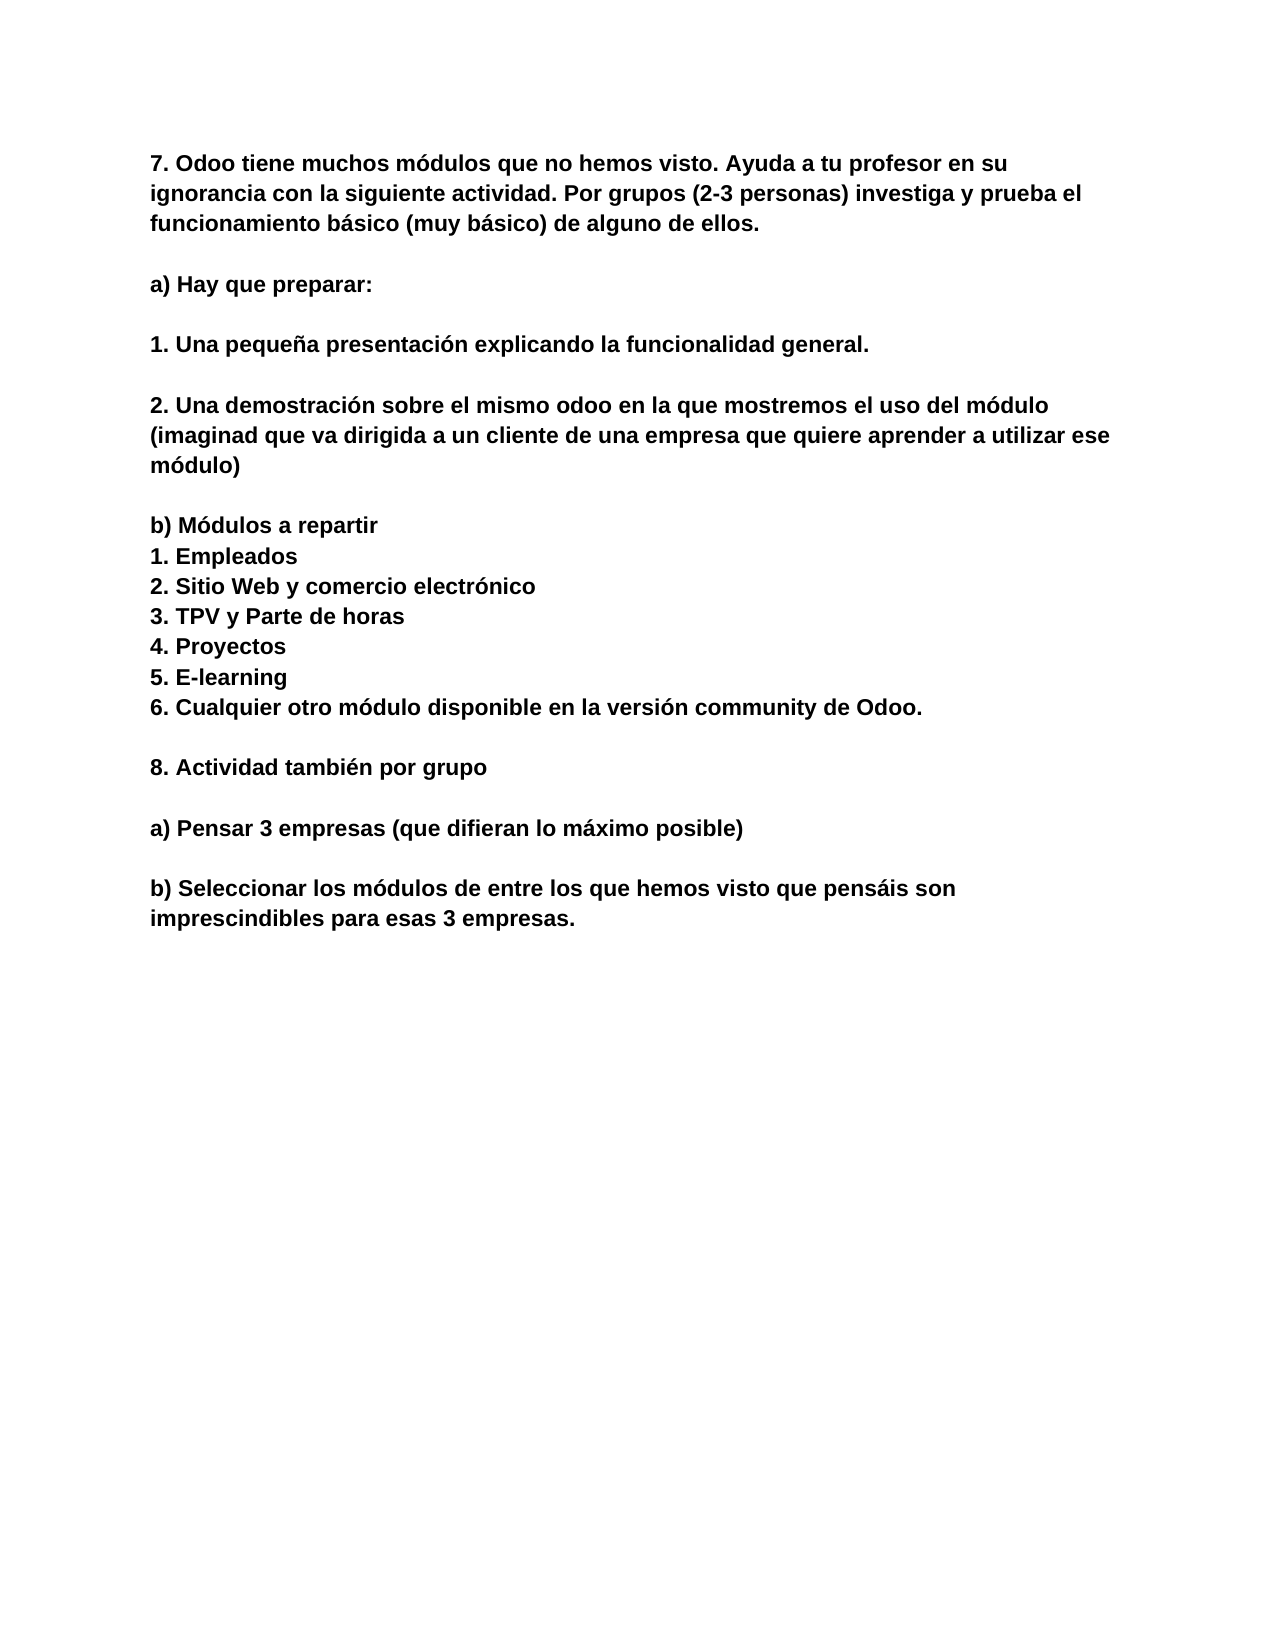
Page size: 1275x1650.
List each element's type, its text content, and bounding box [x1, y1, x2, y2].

text 5. E-learning [150, 663, 1125, 690]
text 1. Empleados [150, 543, 1125, 569]
text 7. Odoo tiene muchos módulos que no hemos visto. Ayuda a tu profesor en su ignorancia con la siguiente actividad. Por grupos (2-3 personas) investiga y prueba el funcionamiento básico (muy básico) de alguno de ellos. [150, 150, 1125, 237]
text 3. TPV y Parte de horas [150, 603, 1125, 629]
text a) Pensar 3 empresas (que difieran lo máximo posible) [150, 814, 1125, 841]
text b) Módulos a repartir [150, 512, 1125, 539]
text 4. Proyectos [150, 633, 1125, 660]
text 6. Cualquier otro módulo disponible en la versión community de Odoo. [150, 694, 1125, 720]
text 2. Sitio Web y comercio electrónico [150, 573, 1125, 599]
text b) Seleccionar los módulos de entre los que hemos visto que pensáis son imprescindibles para esas 3 empresas. [150, 875, 1125, 932]
text 8. Actividad también por grupo [150, 754, 1125, 781]
text 1. Una pequeña presentación explicando la funcionalidad general. [150, 331, 1125, 358]
text a) Hay que preparar: [150, 271, 1125, 297]
text 2. Una demostración sobre el mismo odoo en la que mostremos el uso del módulo (imaginad que va dirigida a un cliente de una empresa que quiere aprender a utilizar ese módulo) [150, 392, 1125, 478]
